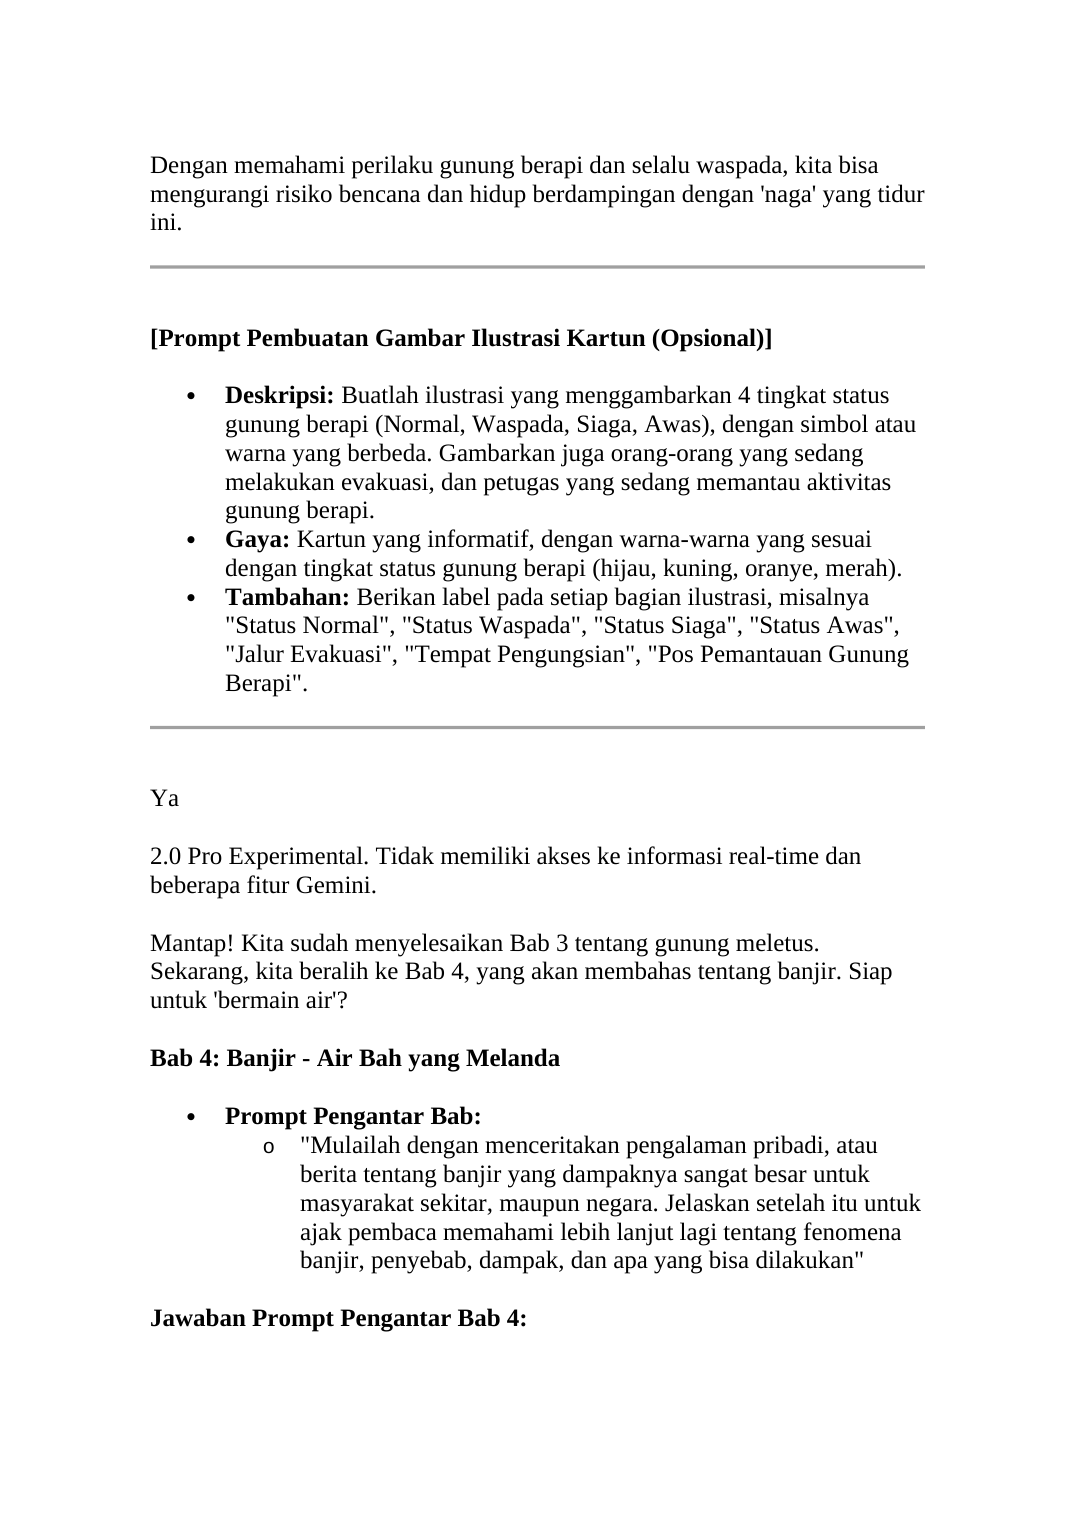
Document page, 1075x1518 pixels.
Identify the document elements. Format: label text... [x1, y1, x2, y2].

list "Mulailah dengan menceritakan pengalaman pribadi, atau berita tentang banjir yang dampaknya sangat besar untuk masyarakat sekitar, maupun negara. Jelaskan setelah itu untuk ajak pembaca memahami lebih lanjut lagi tentang fenomena banjir, penyebab, dampak, dan apa yang bisa dilakukan" [262, 1130, 925, 1274]
text Dengan memahami perilaku gunung berapi dan selalu waspada, kita bisa mengurangi risiko bencana dan hidup berdampingan dengan 'naga' yang tidur ini. [150, 150, 925, 236]
list Gaya: Kartun yang informatif, dengan warna-warna yang sesuai dengan tingkat status gunung berapi (hijau, kuning, oranye, merah). [187, 524, 925, 582]
text Jawaban Prompt Pengantar Bab 4: [150, 1303, 925, 1332]
list Deskripsi: Buatlah ilustrasi yang menggambarkan 4 tingkat status gunung berapi (Normal, Waspada, Siaga, Awas), dengan simbol atau warna yang berbeda. Gambarkan juga orang-orang yang sedang melakukan evakuasi, dan petugas yang sedang memantau aktivitas gunung berapi. [187, 381, 925, 524]
text [Prompt Pembuatan Gambar Ilustrasi Kartun (Opsional)] [150, 323, 925, 351]
list Tambahan: Berikan label pada setiap bagian ilustrasi, misalnya "Status Normal", "Status Waspada", "Status Siaga", "Status Awas", "Jalur Evakuasi", "Tempat Pengungsian", "Pos Pemantauan Gunung Berapi". [187, 582, 925, 697]
text Mantap! Kita sudah menyelesaikan Bab 3 tentang gunung meletus. Sekarang, kita beralih ke Bab 4, yang akan membahas tentang banjir. Siap untuk 'bermain air'? [150, 928, 925, 1014]
list Prompt Pengantar Bab: [187, 1101, 925, 1130]
text 2.0 Pro Experimental. Tidak memiliki akses ke informasi real-time dan beberapa fitur Gemini. [150, 841, 925, 898]
text Ya [150, 783, 925, 812]
text Bab 4: Banjir - Air Bah yang Melanda [150, 1043, 925, 1072]
